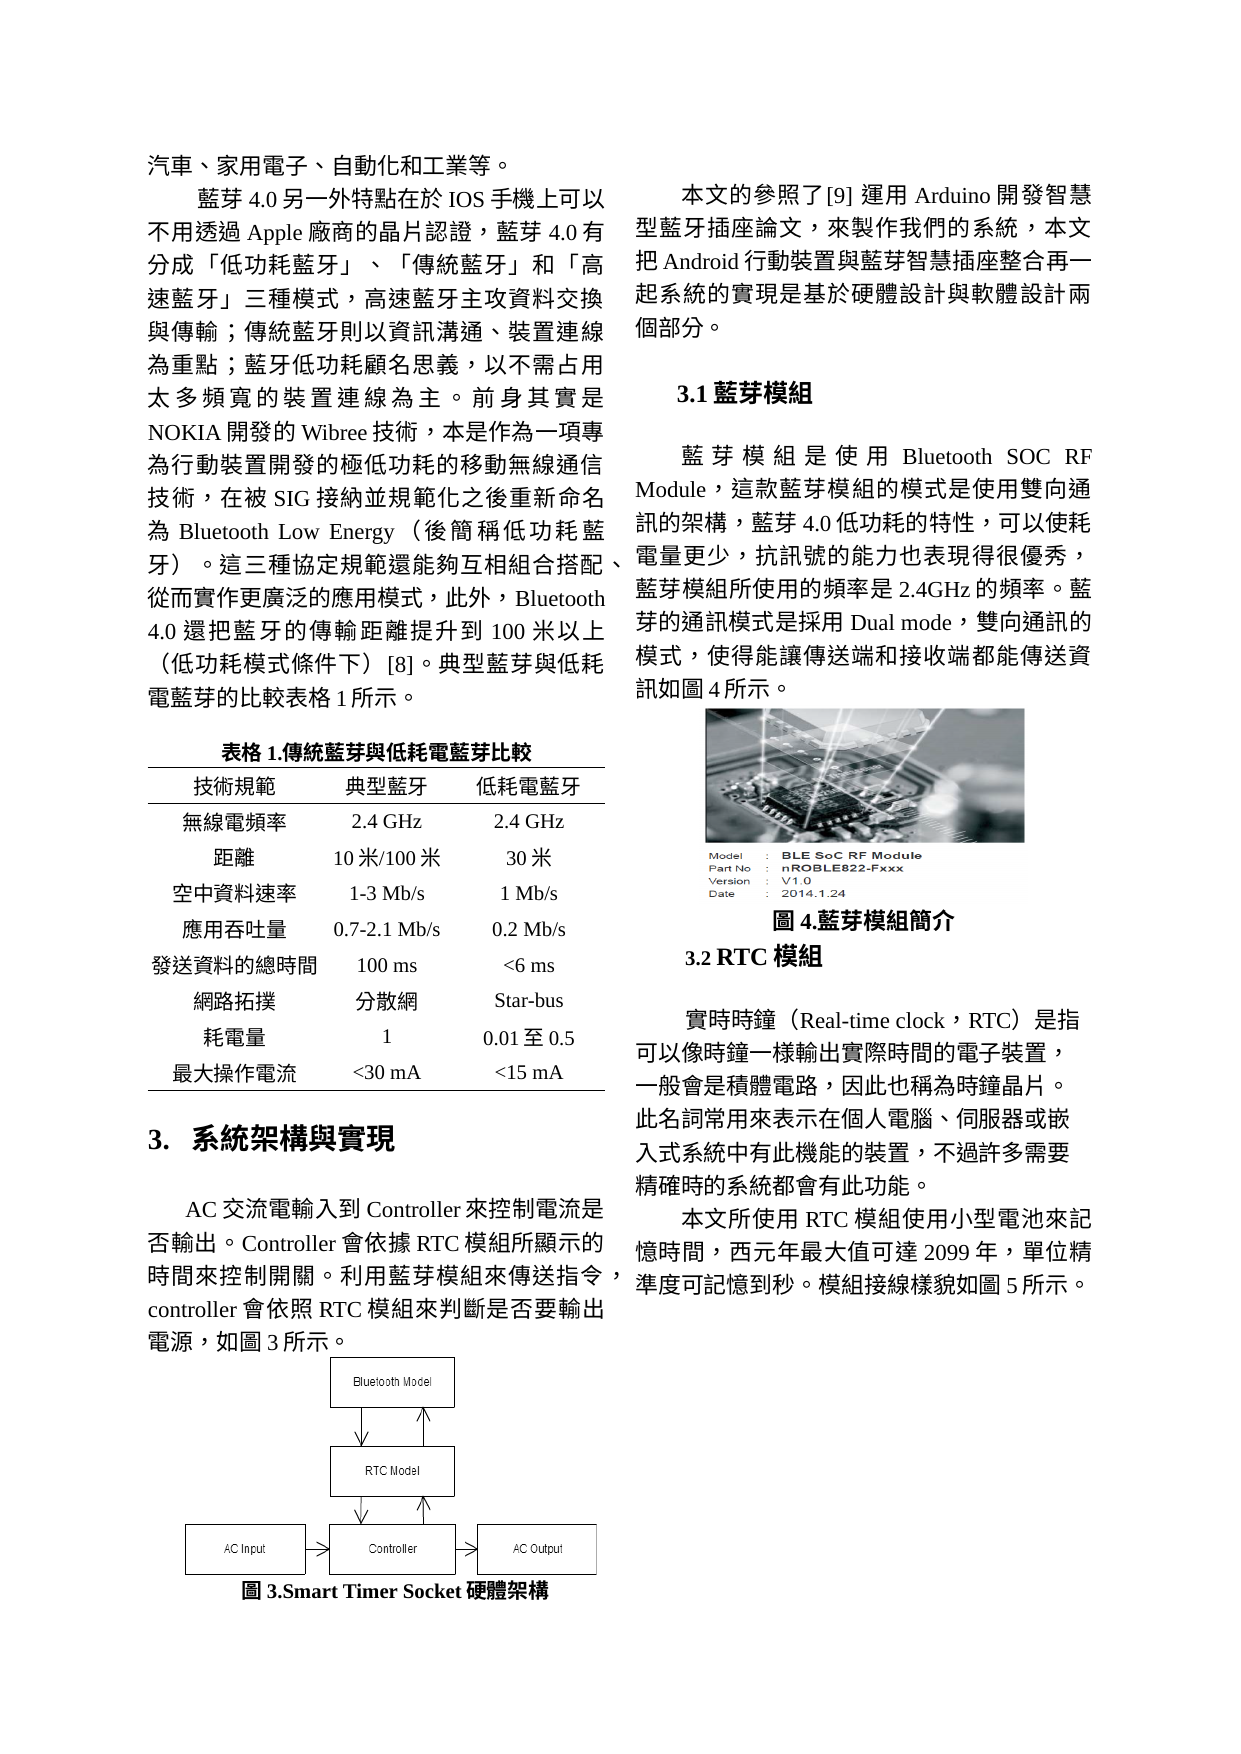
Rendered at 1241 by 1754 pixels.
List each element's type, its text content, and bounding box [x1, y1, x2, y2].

text 本文所使用RTC模組使用小型電池來記憶時間，西元年最大值可達2099年，單位精準度可記憶到秒。模組接線樣貌如圖5所示。 [635, 1201, 1092, 1301]
table_header 低耗電藍牙 [452, 768, 605, 803]
text AC交流電輸入到Controller來控制電流是否輸出。Controller會依據RTC模組所顯示的時間來控制開關。利用藍芽模組來傳送指令，controller會依照RTC模組來判斷是否要輸出電源，如圖3所示。 [148, 1191, 605, 1357]
table_cell Star-bus [452, 983, 605, 1018]
table_cell 距離 [148, 839, 321, 875]
table_cell 10米/100米 [321, 839, 452, 875]
table_cell 耗電量 [148, 1019, 321, 1054]
table_cell <15 mA [452, 1054, 605, 1090]
text 本文的參照了[9] 運用Arduino開發智慧型藍牙插座論文，來製作我們的系統，本文把Android行動裝置與藍芽智慧插座整合再一起系統的實現是基於硬體設計與軟體設計兩個部分。 [635, 176, 1092, 343]
table_cell 0.2 Mb/s [452, 911, 605, 947]
table_cell <30 mA [321, 1054, 452, 1090]
table_cell 0.7-2.1 Mb/s [321, 911, 452, 947]
table_cell 應用吞吐量 [148, 911, 321, 947]
text 典型藍芽的主要用途還是在於，手機，遊戲機，耳機，立體聲音頻串流，汽車和PC等。而低耗電藍芽的主要應用在於，手機、遊戲機、PC、錶、體育和健身、醫療保健、汽車、家用電子、自動化和工業等。 [148, 148, 605, 181]
table_cell 最大操作電流 [148, 1054, 321, 1090]
text 3.2 RTC模組 [635, 936, 1092, 973]
text 實時時鐘（Real-time clock，RTC）是指可以像時鐘一様輸出實際時間的電子裝置，一般會是積體電路，因此也稱為時鐘晶片。此名詞常用來表示在個人電腦、伺服器或嵌入式系統中有此機能的裝置，不過許多需要精確時的系統都會有此功能。 [635, 1001, 1092, 1201]
table_cell 2.4 GHz [452, 804, 605, 839]
table_cell 0.01至0.5 [452, 1019, 605, 1054]
table_cell 1 [321, 1019, 452, 1054]
table_header 典型藍牙 [321, 768, 452, 803]
text 表格1.傳統藍芽與低耗電藍芽比較 [148, 737, 605, 767]
text 藍芽模組是使用Bluetooth SOC RF Module，這款藍芽模組的模式是使用雙向通訊的架構，藍芽4.0低功耗的特性，可以使耗電量更少，抗訊號的能力也表現得很優秀，藍芽模組所使用的頻率是2.4GHz的頻率。藍芽的通訊模式是採用Dual mode，雙向通訊的模式，使得能讓傳送端和接收端都能傳送資訊如圖4所示。 [635, 438, 1092, 704]
table_cell <6 ms [452, 947, 605, 982]
table_cell 2.4 GHz [321, 804, 452, 839]
text 圖4.藍芽模組簡介 [635, 903, 1092, 936]
list 系統架構與實現 [148, 1115, 605, 1158]
table_cell 發送資料的總時間 [148, 947, 321, 982]
picture [185, 1357, 597, 1575]
picture [699, 703, 1029, 904]
table_cell 網路拓撲 [148, 983, 321, 1018]
table_header 技術規範 [148, 768, 321, 803]
table_cell 空中資料速率 [148, 875, 321, 911]
table_cell 1-3 Mb/s [321, 875, 452, 911]
table_cell 1 Mb/s [452, 875, 605, 911]
table_cell 分散網 [321, 983, 452, 1018]
table_cell 無線電頻率 [148, 804, 321, 839]
table_cell 100 ms [321, 947, 452, 982]
text 藍芽4.0另一外特點在於IOS手機上可以不用透過Apple廠商的晶片認證，藍芽4.0有分成「低功耗藍牙」、「傳統藍牙」和「高速藍牙」三種模式，高速藍牙主攻資料交換與傳輸；傳統藍牙則以資訊溝通、裝置連線為重點；藍牙低功耗顧名思義，以不需占用太多頻寬的裝置連線為主。前身其實是NOKIA開發的Wibree技術，本是作為一項專為行動裝置開發的極低功耗的移動無線通信技術，在被SIG接納並規範化之後重新命名為Bluetooth Low Energy（後簡稱低功耗藍牙）。這三種協定規範還能夠互相組合搭配、從而實作更廣泛的應用模式，此外，Bluetooth 4.0還把藍牙的傳輸距離提升到100米以上（低功耗模式條件下）[8]。典型藍芽與低耗電藍芽的比較表格1所示。 [148, 181, 605, 713]
table_cell 30米 [452, 839, 605, 875]
text 3.1藍芽模組 [635, 373, 1092, 409]
text 圖3.Smart Timer Socket硬體架構 [185, 1575, 605, 1605]
